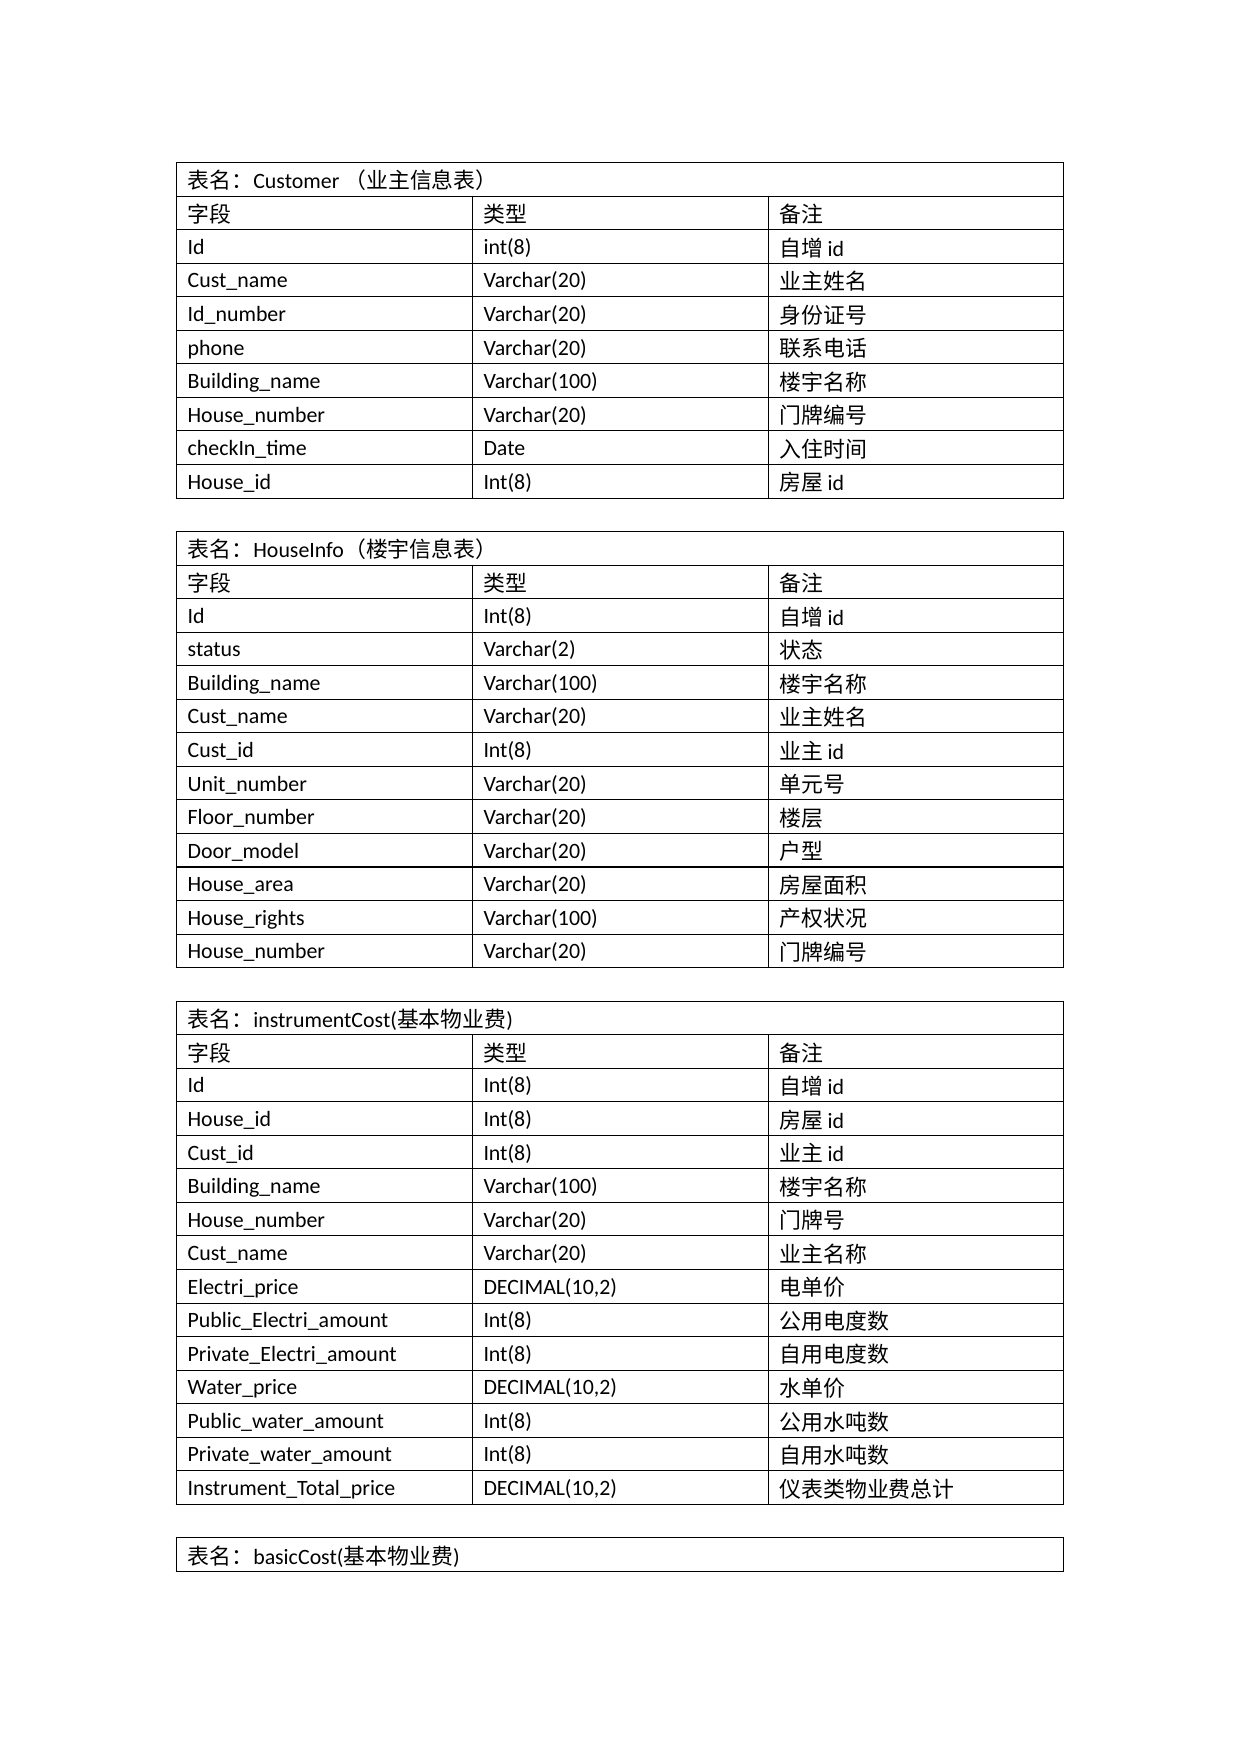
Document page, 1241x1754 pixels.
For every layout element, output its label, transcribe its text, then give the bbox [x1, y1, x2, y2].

table_cell House_id [177, 1102, 472, 1135]
table_cell Electri_price [177, 1270, 472, 1302]
table_cell 楼层 [769, 800, 1063, 833]
table_cell 户型 [769, 834, 1063, 866]
table_cell DECIMAL(10,2) [473, 1471, 768, 1504]
table_cell 业主名称 [769, 1236, 1063, 1269]
table_cell 门牌号 [769, 1203, 1063, 1235]
table_cell Varchar(20) [473, 800, 768, 833]
table_cell 公用电度数 [769, 1304, 1063, 1336]
table_header 表名：basicCost(基本物业费) [177, 1538, 1063, 1571]
table_cell 自用电度数 [769, 1337, 1063, 1369]
table_cell 产权状况 [769, 901, 1063, 933]
table_cell 类型 [473, 197, 768, 229]
table_cell DECIMAL(10,2) [473, 1270, 768, 1302]
table_cell Private_water_amount [177, 1438, 472, 1470]
table_cell 公用水吨数 [769, 1404, 1063, 1437]
table_cell Int(8) [473, 465, 768, 497]
table_cell Varchar(20) [473, 935, 768, 967]
table_cell 楼宇名称 [769, 364, 1063, 397]
table_cell 自增id [769, 230, 1063, 263]
table_cell Varchar(20) [473, 398, 768, 430]
table_cell House_number [177, 935, 472, 967]
table_cell 字段 [177, 197, 472, 229]
table_cell 类型 [473, 566, 768, 598]
table_cell Int(8) [473, 1102, 768, 1135]
table_cell Cust_id [177, 733, 472, 766]
table_cell 备注 [769, 566, 1063, 598]
table_cell status [177, 633, 472, 665]
table_cell Id [177, 1069, 472, 1101]
table_cell 状态 [769, 633, 1063, 665]
table_cell Int(8) [473, 1069, 768, 1101]
table_cell 自用水吨数 [769, 1438, 1063, 1470]
table_cell Door_model [177, 834, 472, 866]
table_cell House_id [177, 465, 472, 497]
table_cell Int(8) [473, 599, 768, 632]
table_cell 业主姓名 [769, 700, 1063, 732]
table_cell Public_water_amount [177, 1404, 472, 1437]
table_cell 入住时间 [769, 431, 1063, 464]
table_cell checkIn_time [177, 431, 472, 464]
table_cell 身份证号 [769, 297, 1063, 330]
table_cell 字段 [177, 566, 472, 598]
table_cell Cust_name [177, 1236, 472, 1269]
table_header 表名：HouseInfo（楼宇信息表） [177, 532, 1063, 564]
table_cell Public_Electri_amount [177, 1304, 472, 1336]
table_cell House_number [177, 398, 472, 430]
table_cell 楼宇名称 [769, 1169, 1063, 1202]
table_cell Cust_name [177, 264, 472, 296]
table_cell 备注 [769, 197, 1063, 229]
table_cell Varchar(20) [473, 1236, 768, 1269]
table_cell Building_name [177, 364, 472, 397]
table_cell Varchar(20) [473, 767, 768, 799]
table_cell Int(8) [473, 1404, 768, 1437]
table_cell 门牌编号 [769, 398, 1063, 430]
table_cell House_area [177, 868, 472, 900]
table_cell Varchar(20) [473, 1203, 768, 1235]
table_cell House_rights [177, 901, 472, 933]
table_cell Date [473, 431, 768, 464]
table_cell Instrument_Total_price [177, 1471, 472, 1504]
table_cell 房屋id [769, 465, 1063, 497]
table_cell Id [177, 599, 472, 632]
table_cell 电单价 [769, 1270, 1063, 1302]
table_cell 水单价 [769, 1371, 1063, 1403]
table_cell Unit_number [177, 767, 472, 799]
table_cell Int(8) [473, 1136, 768, 1168]
table_cell Varchar(100) [473, 364, 768, 397]
table_cell 备注 [769, 1035, 1063, 1068]
table_cell Varchar(100) [473, 901, 768, 933]
table_cell Varchar(100) [473, 1169, 768, 1202]
table_cell Int(8) [473, 1438, 768, 1470]
table_cell 字段 [177, 1035, 472, 1068]
table_cell 类型 [473, 1035, 768, 1068]
table_cell Varchar(20) [473, 834, 768, 866]
table_cell Int(8) [473, 1304, 768, 1336]
table_cell Building_name [177, 1169, 472, 1202]
table_cell 业主id [769, 1136, 1063, 1168]
table_cell 联系电话 [769, 331, 1063, 363]
table_cell Private_Electri_amount [177, 1337, 472, 1369]
table_cell Varchar(2) [473, 633, 768, 665]
table_cell Water_price [177, 1371, 472, 1403]
table_cell Varchar(20) [473, 297, 768, 330]
table_cell 房屋id [769, 1102, 1063, 1135]
table_cell Id_number [177, 297, 472, 330]
table_header 表名：instrumentCost(基本物业费) [177, 1002, 1063, 1034]
table_cell int(8) [473, 230, 768, 263]
table_cell phone [177, 331, 472, 363]
table_cell Building_name [177, 666, 472, 699]
table_cell Varchar(20) [473, 264, 768, 296]
table_cell Cust_name [177, 700, 472, 732]
table_cell 业主id [769, 733, 1063, 766]
table_cell Cust_id [177, 1136, 472, 1168]
table_cell Varchar(100) [473, 666, 768, 699]
table_cell 楼宇名称 [769, 666, 1063, 699]
table_cell Int(8) [473, 1337, 768, 1369]
table_cell Varchar(20) [473, 700, 768, 732]
table_cell Varchar(20) [473, 331, 768, 363]
table_cell Id [177, 230, 472, 263]
table_cell 房屋面积 [769, 868, 1063, 900]
table_cell 自增id [769, 599, 1063, 632]
table_cell DECIMAL(10,2) [473, 1371, 768, 1403]
table_cell 仪表类物业费总计 [769, 1471, 1063, 1504]
table_cell Floor_number [177, 800, 472, 833]
table_cell Int(8) [473, 733, 768, 766]
table_cell House_number [177, 1203, 472, 1235]
table_cell Varchar(20) [473, 868, 768, 900]
table_cell 单元号 [769, 767, 1063, 799]
table_cell 自增id [769, 1069, 1063, 1101]
table_cell 业主姓名 [769, 264, 1063, 296]
table_cell 门牌编号 [769, 935, 1063, 967]
table_header 表名：Customer （业主信息表） [177, 163, 1063, 196]
